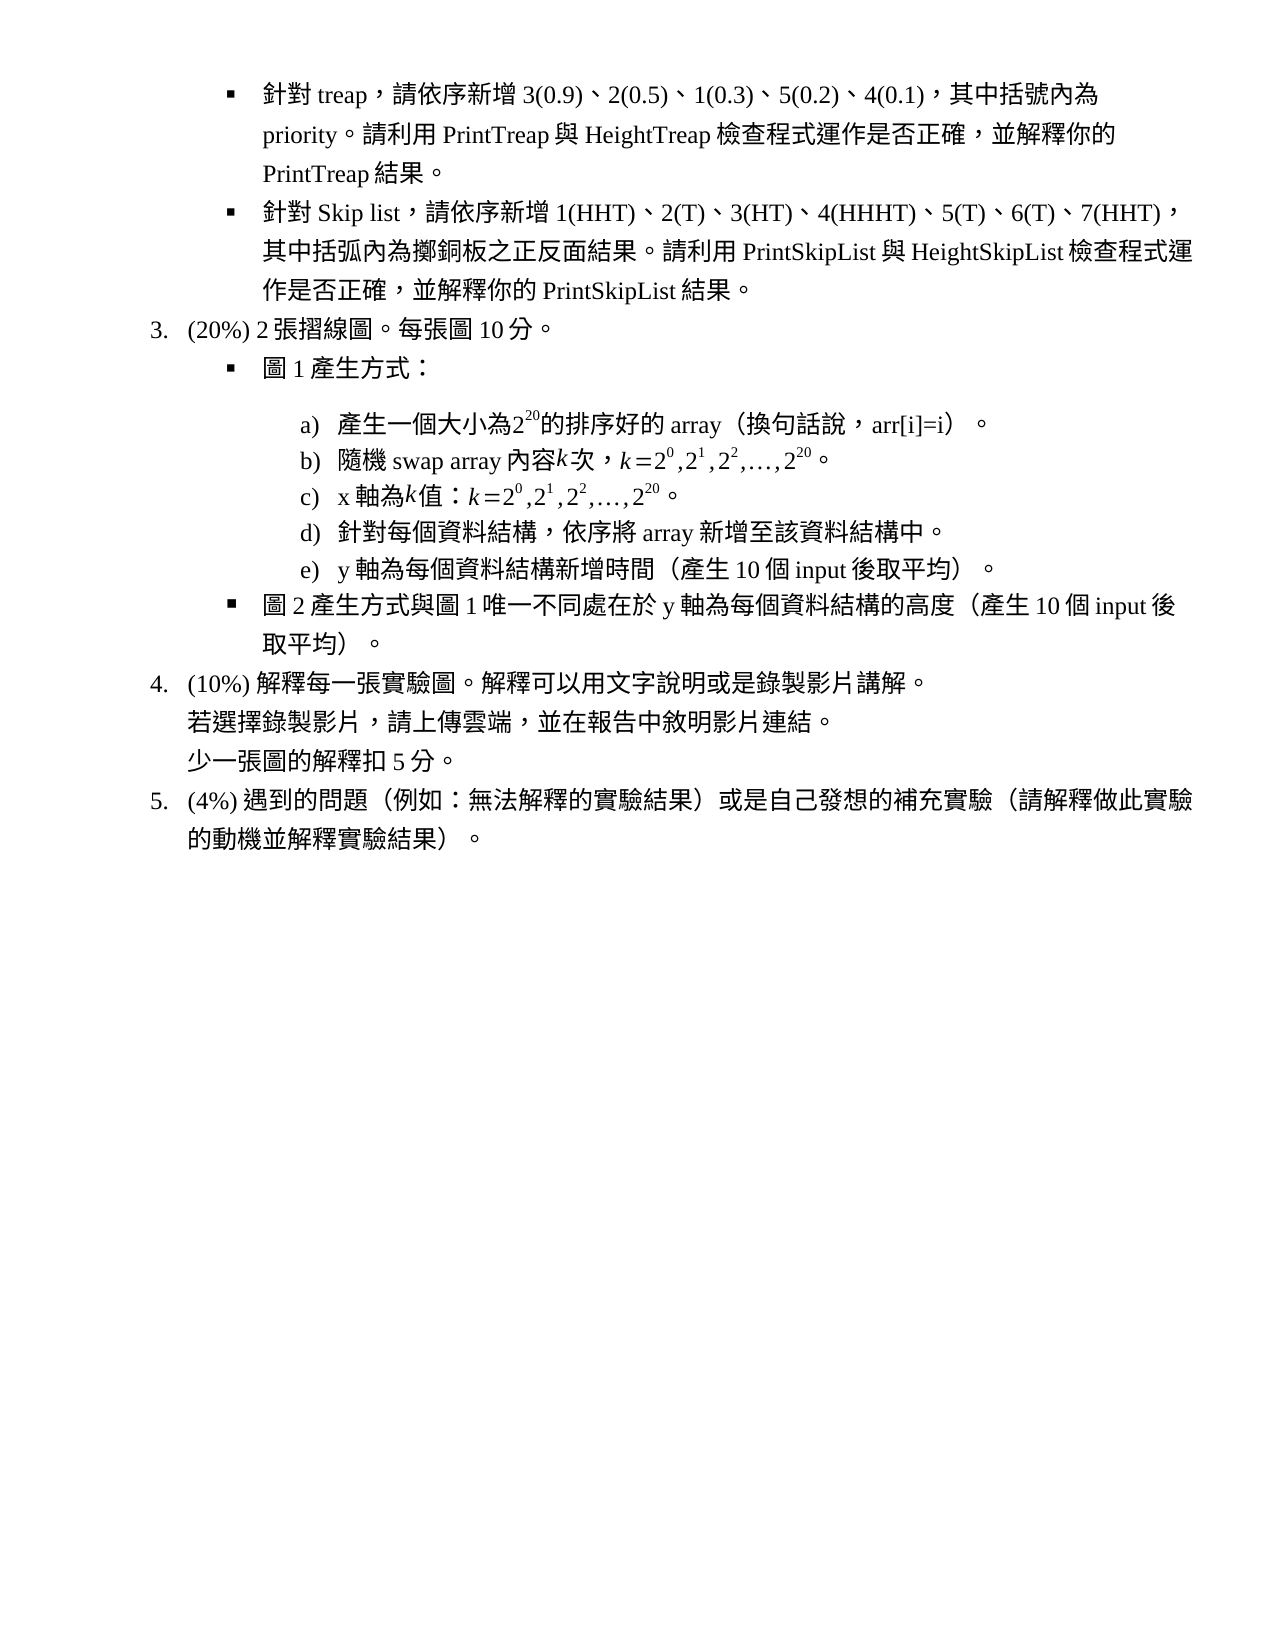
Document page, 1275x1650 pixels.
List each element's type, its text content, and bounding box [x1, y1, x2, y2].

list 針對Skip list，請依序新增1(HHT)、2(T)、3(HT)、4(HHHT)、5(T)、6(T)、7(HHT)，其中括弧內為擲銅板之正反面結果。請利用PrintSkipList與HeightSkipList檢查程式運作是否正確，並解釋你的PrintSkipList結果。 [225, 192, 1200, 307]
list (10%) 解釋每一張實驗圖。解釋可以用文字說明或是錄製影片講解。 若選擇錄製影片，請上傳雲端，並在報告中敘明影片連結。 少一張圖的解釋扣5分。 [150, 663, 1200, 778]
list 產生一個大小為的排序好的array（換句話說，arr[i]=i）。 [300, 404, 1200, 440]
list 針對treap，請依序新增3(0.9)、2(0.5)、1(0.3)、5(0.2)、4(0.1)，其中括號內為priority。請利用PrintTreap與HeightTreap檢查程式運作是否正確，並解釋你的PrintTreap結果。 [225, 75, 1200, 189]
list 針對每個資料結構，依序將array新增至該資料結構中。 [300, 513, 1200, 549]
list y軸為每個資料結構新增時間（產生10個input後取平均）。 [300, 549, 1200, 585]
list x軸為值：。 [300, 477, 1200, 513]
list 圖1產生方式： [225, 348, 1200, 385]
list 圖2產生方式與圖1唯一不同處在於y軸為每個資料結構的高度（產生10個input後取平均）。 [225, 585, 1200, 661]
list (4%) 遇到的問題（例如：無法解釋的實驗結果）或是自己發想的補充實驗（請解釋做此實驗的動機並解釋實驗結果）。 [150, 781, 1200, 856]
list 隨機swap array內容次，。 [300, 440, 1200, 477]
list (20%) 2張摺線圖。每張圖10分。 [150, 309, 1200, 346]
